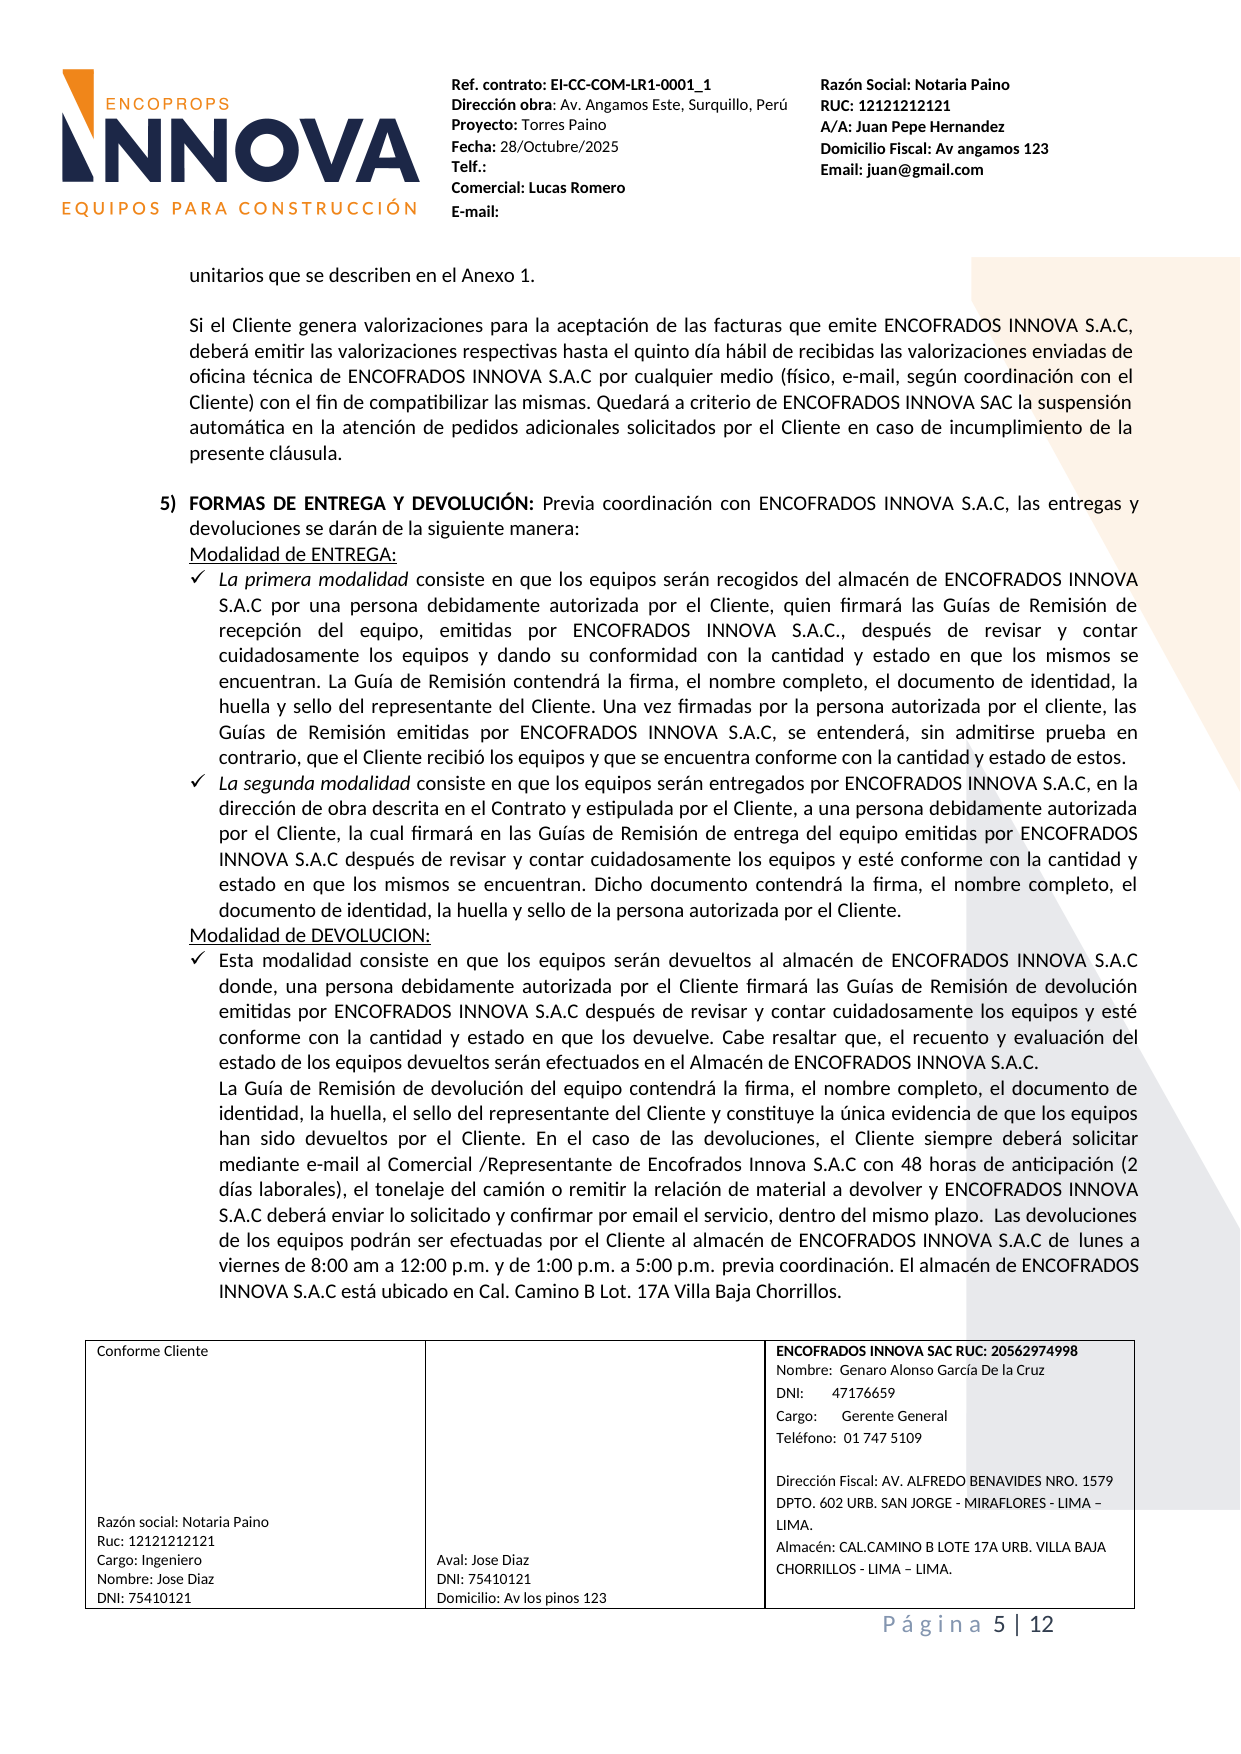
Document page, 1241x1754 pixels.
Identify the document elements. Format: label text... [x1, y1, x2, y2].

list La primera modalidad consiste en que los equipos serán recogidos del almacén de ENCOFRADOS INNOVA S.A.C por una persona debidamente autorizada por el Cliente, quien firmará las Guías de Remisión de recepción del equipo, emitidas por ENCOFRADOS INNOVA S.A.C., después de revisar y contar cuidadosamente los equipos y dando su conformidad con la cantidad y estado en que los mismos se encuentran. La Guía de Remisión contendrá la firma, el nombre completo, el documento de identidad, la huella y sello del representante del Cliente. Una vez firmadas por la persona autorizada por el cliente, las Guías de Remisión emitidas por ENCOFRADOS INNOVA S.A.C, se entenderá, sin admitirse prueba en contrario, que el Cliente recibió los equipos y que se encuentra conforme con la cantidad y estado de estos. [189, 566, 1140, 770]
picture [0, 0, 1241, 1753]
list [159, 262, 1135, 288]
text Si el Cliente genera valorizaciones para la aceptación de las facturas que emite ENCOFRADOS INNOVA S.A.C, deberá emitir las valorizaciones respectivas hasta el quinto día hábil de recibidas las valorizaciones enviadas de oficina técnica de ENCOFRADOS INNOVA S.A.C por cualquier medio (físico, e-mail, según coordinación con el Cliente) con el fin de compatibilizar las mismas. Quedará a criterio de ENCOFRADOS INNOVA SAC la suspensión automática en la atención de pedidos adicionales solicitados por el Cliente en caso de incumplimiento de la presente cláusula. [189, 313, 1135, 465]
list FORMAS DE ENTREGA Y DEVOLUCIÓN: Previa coordinación con ENCOFRADOS INNOVA S.A.C, las entregas y devoluciones se darán de la siguiente manera: [159, 490, 1140, 541]
list Esta modalidad consiste en que los equipos serán devueltos al almacén de ENCOFRADOS INNOVA S.A.C donde, una persona debidamente autorizada por el Cliente firmará las Guías de Remisión de devolución emitidas por ENCOFRADOS INNOVA S.A.C después de revisar y contar cuidadosamente los equipos y esté conforme con la cantidad y estado en que los devuelve. Cabe resaltar que, el recuento y evaluación del estado de los equipos devueltos serán efectuados en el Almacén de ENCOFRADOS INNOVA S.A.C. [189, 948, 1140, 1075]
list La segunda modalidad consiste en que los equipos serán entregados por ENCOFRADOS INNOVA S.A.C, en la dirección de obra descrita en el Contrato y estipulada por el Cliente, a una persona debidamente autorizada por el Cliente, la cual firmará en las Guías de Remisión de entrega del equipo emitidas por ENCOFRADOS INNOVA S.A.C después de revisar y contar cuidadosamente los equipos y esté conforme con la cantidad y estado en que los mismos se encuentran. Dicho documento contendrá la firma, el nombre completo, el documento de identidad, la huella y sello de la persona autorizada por el Cliente. [189, 770, 1140, 922]
text Modalidad de ENTREGA: [159, 541, 1140, 566]
text Modalidad de DEVOLUCION: [159, 922, 1140, 948]
list La Guía de Remisión de devolución del equipo contendrá la firma, el nombre completo, el documento de identidad, la huella, el sello del representante del Cliente y constituye la única evidencia de que los equipos han sido devueltos por el Cliente. En el caso de las devoluciones, el Cliente siempre deberá solicitar mediante e-mail al Comercial /Representante de Encofrados Innova S.A.C con 48 horas de anticipación (2 días laborales), el tonelaje del camión o remitir la relación de material a devolver y ENCOFRADOS INNOVA S.A.C deberá enviar lo solicitado y confirmar por email el servicio, dentro del mismo plazo. Las devoluciones de los equipos podrán ser efectuadas por el Cliente al almacén de ENCOFRADOS INNOVA S.A.C de lunes a viernes de 8:00 am a 12:00 p.m. y de 1:00 p.m. a 5:00 p.m. previa coordinación. El almacén de ENCOFRADOS INNOVA S.A.C está ubicado en Cal. Camino B Lot. 17A Villa Baja Chorrillos. [218, 1075, 1140, 1303]
